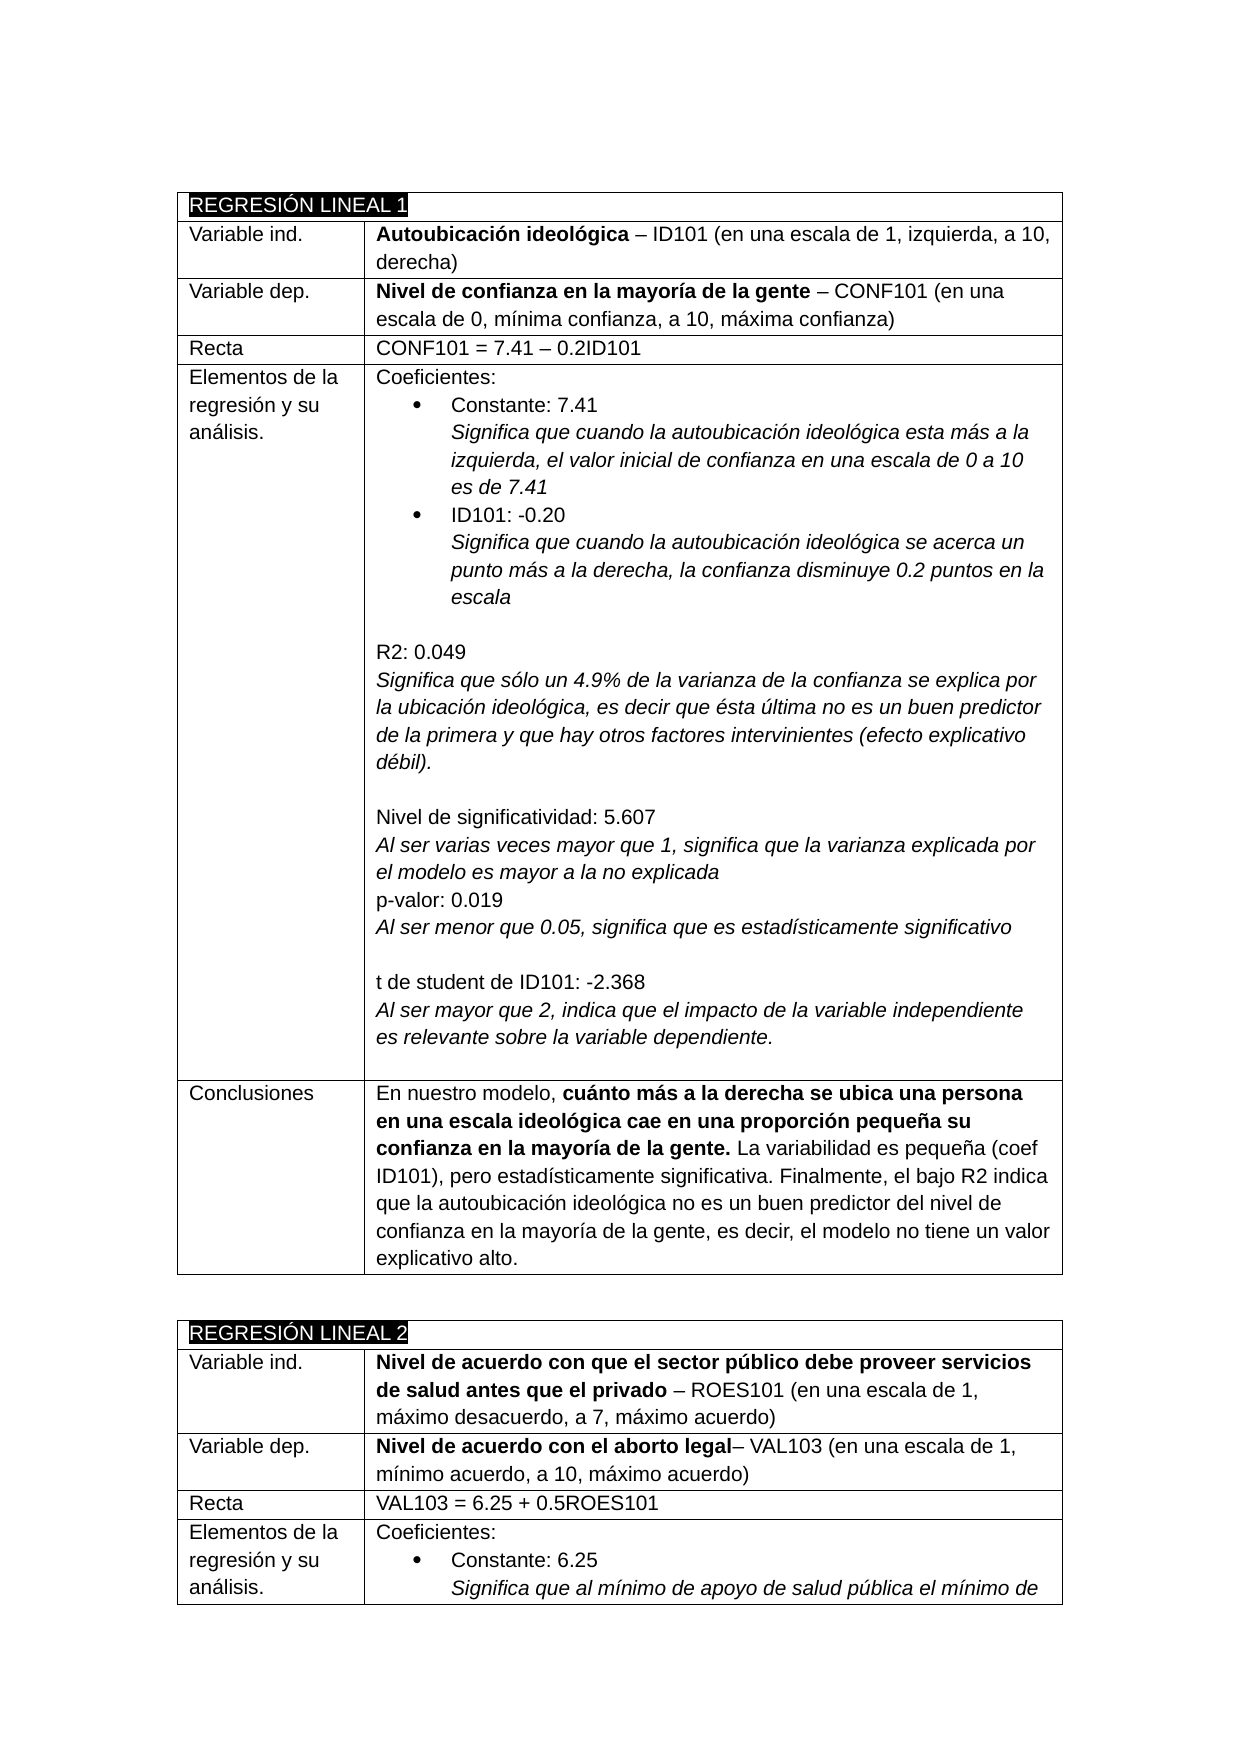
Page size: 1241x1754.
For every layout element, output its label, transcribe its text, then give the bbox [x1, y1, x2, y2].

table_cell Recta [178, 336, 364, 364]
table_cell VAL103 = 6.25 + 0.5ROES101 [365, 1491, 1062, 1519]
table_header REGRESIÓN LINEAL 1 [178, 193, 1062, 221]
table_cell Variable ind. [178, 1350, 364, 1433]
table_cell Variable ind. [178, 222, 364, 278]
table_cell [365, 1520, 1062, 1603]
table_cell Conclusiones [178, 1081, 364, 1274]
table_header REGRESIÓN LINEAL 2 [178, 1321, 1062, 1349]
table_cell Variable dep. [178, 1434, 364, 1490]
table_cell Autoubicación ideológica – ID101 (en una escala de 1, izquierda, a 10, derecha) [365, 222, 1062, 278]
table_cell Recta [178, 1491, 364, 1519]
table_cell Variable dep. [178, 279, 364, 334]
table_cell Nivel de acuerdo con el aborto legal– VAL103 (en una escala de 1, mínimo acuerdo, a 10, máximo acuerdo) [365, 1434, 1062, 1490]
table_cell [178, 1520, 364, 1603]
table_cell CONF101 = 7.41 – 0.2ID101 [365, 336, 1062, 364]
table_cell Nivel de acuerdo con que el sector público debe proveer servicios de salud antes que el privado – ROES101 (en una escala de 1, máximo desacuerdo, a 7, máximo acuerdo) [365, 1350, 1062, 1433]
table_cell En nuestro modelo, cuánto más a la derecha se ubica una persona en una escala ideológica cae en una proporción pequeña su confianza en la mayoría de la gente. La variabilidad es pequeña (coef ID101), pero estadísticamente significativa. Finalmente, el bajo R2 indica que la autoubicación ideológica no es un buen predictor del nivel de confianza en la mayoría de la gente, es decir, el modelo no tiene un valor explicativo alto. [365, 1081, 1062, 1274]
table_cell Nivel de confianza en la mayoría de la gente – CONF101 (en una escala de 0, mínima confianza, a 10, máxima confianza) [365, 279, 1062, 334]
table_cell Elementos de la regresión y su análisis. [178, 365, 364, 1080]
table_cell Coeficientes: Constante: 7.41 Significa que cuando la autoubicación ideológica esta más a la izquierda, el valor inicial de confianza en una escala de 0 a 10 es de 7.41 ID101: -0.20 Significa que cuando la autoubicación ideológica se acerca un punto más a la derecha, la confianza disminuye 0.2 puntos en la escala R2: 0.049 Significa que sólo un 4.9% de la varianza de la confianza se explica por la ubicación ideológica, es decir que ésta última no es un buen predictor de la primera y que hay otros factores intervinientes (efecto explicativo débil). Nivel de significatividad: 5.607 Al ser varias veces mayor que 1, significa que la varianza explicada por el modelo es mayor a la no explicada p-valor: 0.019 Al ser menor que 0.05, significa que es estadísticamente significativo t de student de ID101: -2.368 Al ser mayor que 2, indica que el impacto de la variable independiente es relevante sobre la variable dependiente. [365, 365, 1062, 1080]
